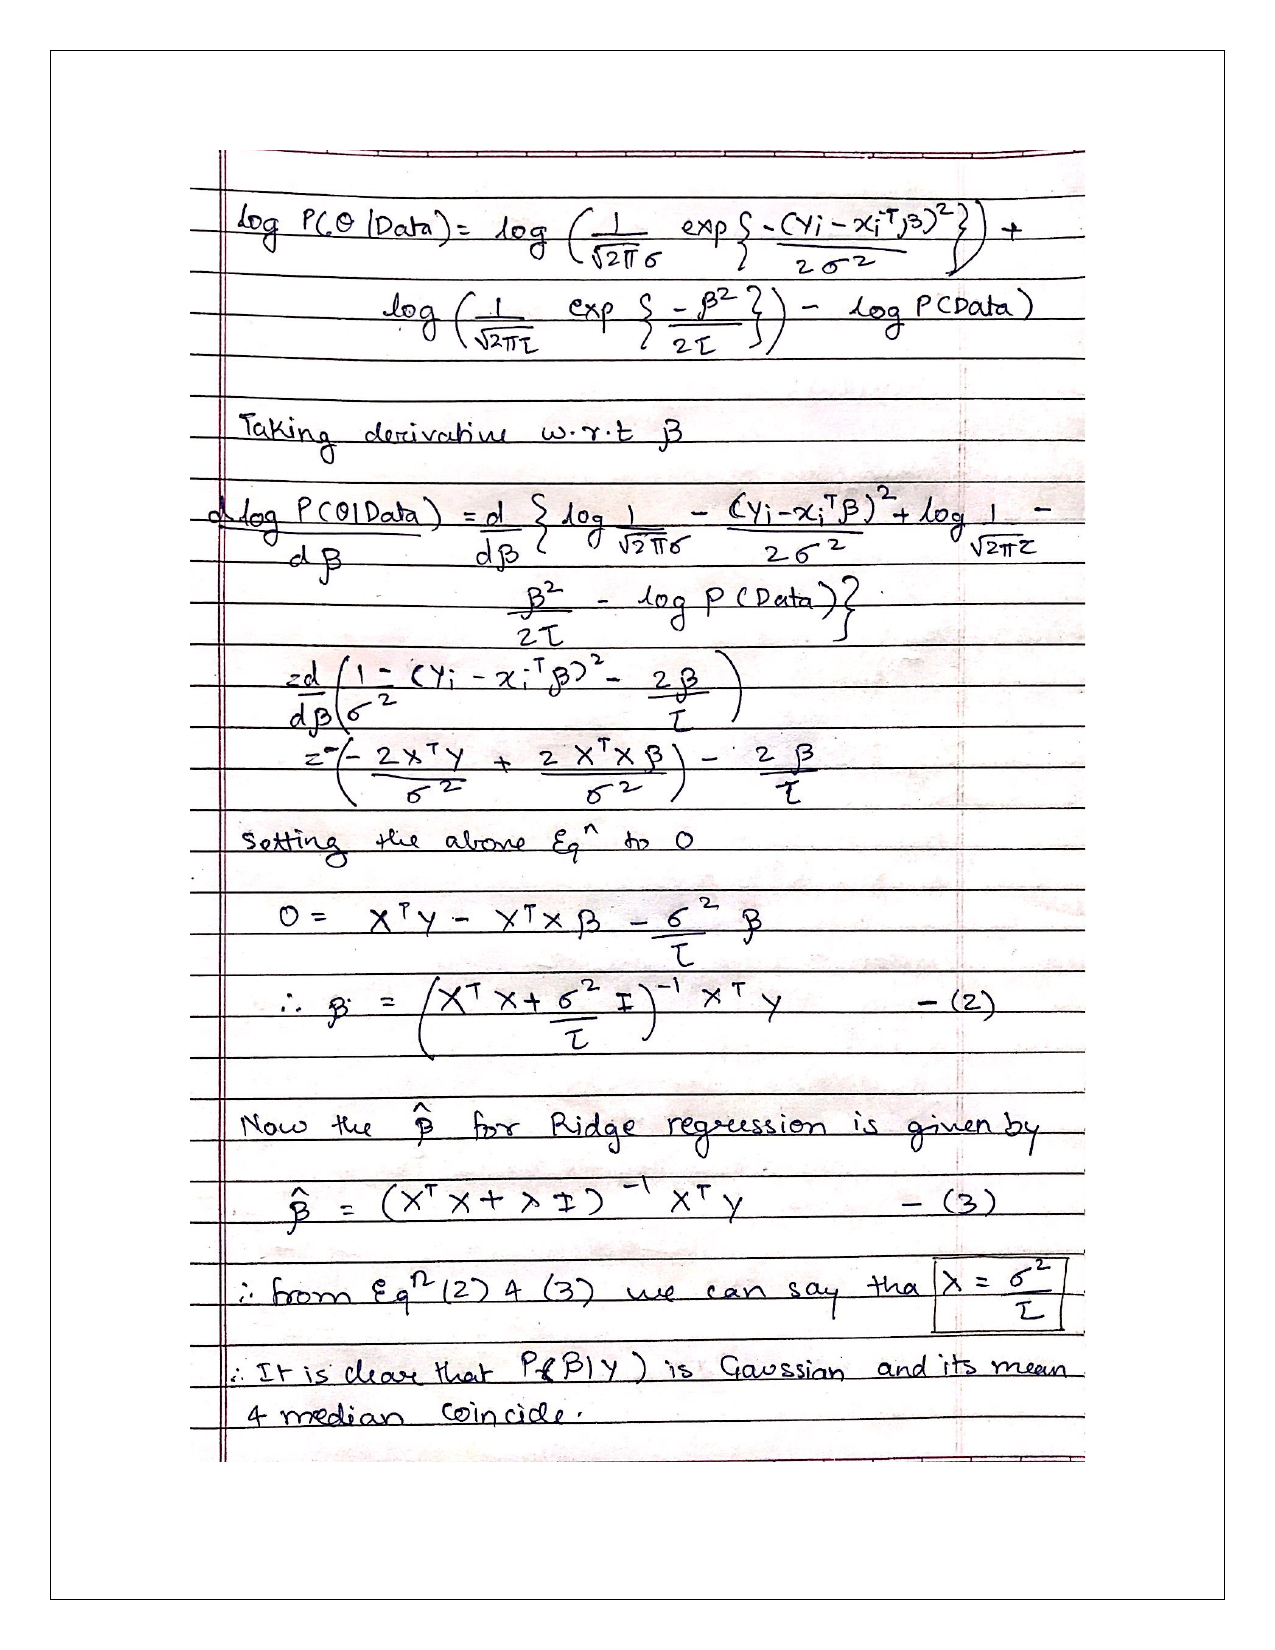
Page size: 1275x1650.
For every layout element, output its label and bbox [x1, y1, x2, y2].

picture [190, 150, 1086, 1462]
